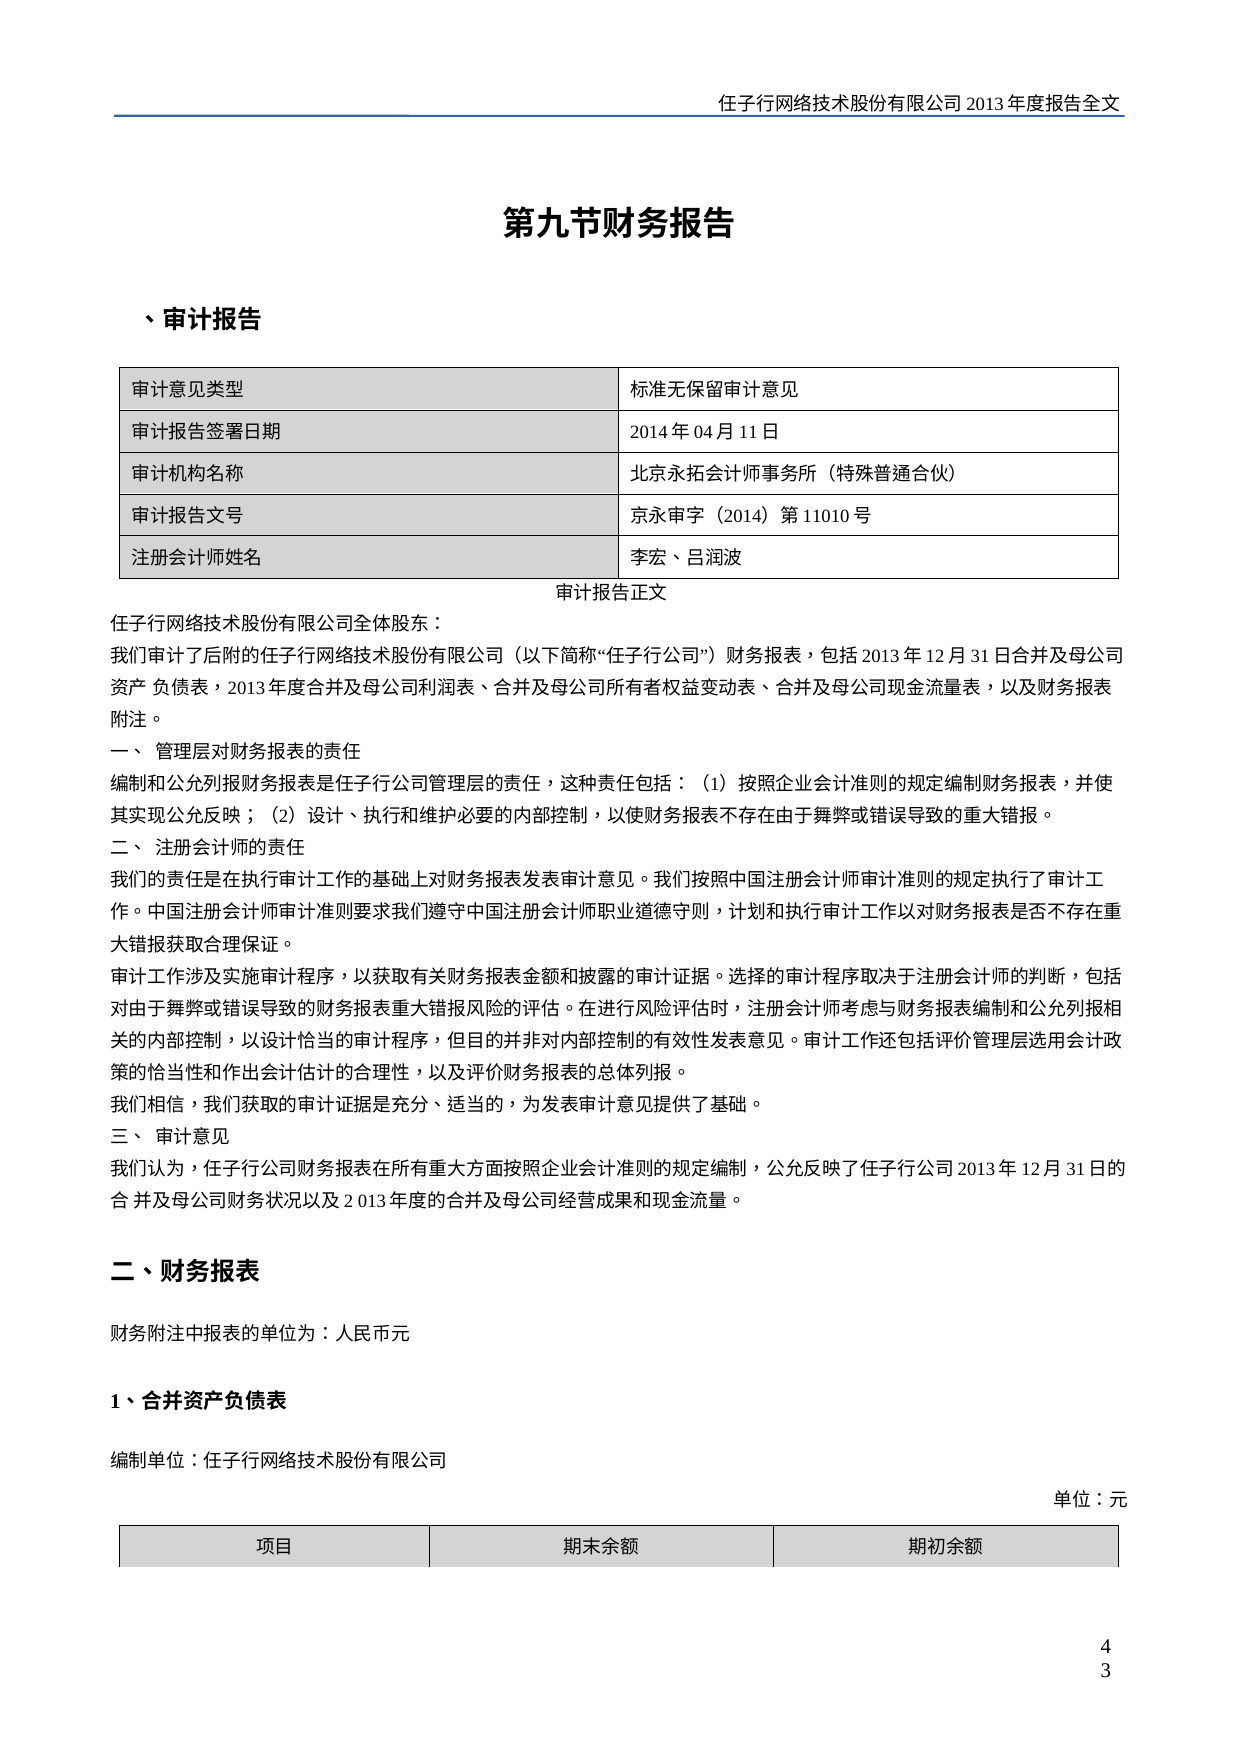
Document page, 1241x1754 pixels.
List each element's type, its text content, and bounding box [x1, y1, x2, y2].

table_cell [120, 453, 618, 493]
text 1、合并资产负债表 [110, 1387, 1128, 1415]
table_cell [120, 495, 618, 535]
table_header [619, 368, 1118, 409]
text 财务附注中报表的单位为：人民币元 [110, 1315, 1128, 1347]
text 审计工作涉及实施审计程序，以获取有关财务报表金额和披露的审计证据。选择的审计程序取决于注册会计师的判断，包括 对由于舞弊或错误导致的财务报表重大错报风险的评估。在进行风险评估时，注册会计师考虑与财务报表编制和公允列报相 关的内部控制，以设计恰当的审计程序，但目的并非对内部控制的有效性发表意见。审计工作还包括评价管理层选用会计政 策的恰当性和作出会计估计的合理性，以及评价财务报表的总体列报。 [110, 957, 1128, 1086]
text 我们的责任是在执行审计工作的基础上对财务报表发表审计意见。我们按照中国注册会计师审计准则的规定执行了审计工 作。中国注册会计师审计准则要求我们遵守中国注册会计师职业道德守则，计划和执行审计工作以对财务报表是否不存在重 大错报获取合理保证。 [110, 861, 1128, 957]
text 审计报告正文 [555, 579, 1128, 604]
text 第九节财务报告 [110, 200, 1128, 246]
text 我们相信，我们获取的审计证据是充分、适当的，为发表审计意见提供了基础。 [110, 1086, 1128, 1118]
text 一、 管理层对财务报表的责任 [110, 733, 1128, 765]
text 三、 审计意见 [110, 1118, 1128, 1150]
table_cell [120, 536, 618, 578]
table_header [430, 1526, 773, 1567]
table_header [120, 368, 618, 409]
text 单位：元 [110, 1487, 1128, 1512]
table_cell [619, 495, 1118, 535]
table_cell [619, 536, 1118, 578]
text 二、 注册会计师的责任 [110, 829, 1128, 861]
text 编制单位：任子行网络技术股份有限公司 [110, 1442, 1128, 1474]
text 二、财务报表 [110, 1254, 1128, 1288]
text 我们审计了后附的任子行网络技术股份有限公司（以下简称“任子行公司”）财务报表，包括2013年12月31日合并及母公司资产 负债表，2013年度合并及母公司利润表、合并及母公司所有者权益变动表、合并及母公司现金流量表，以及财务报表附注。 [110, 637, 1128, 733]
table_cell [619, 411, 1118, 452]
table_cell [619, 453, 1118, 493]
text 任子行网络技术股份有限公司全体股东： [110, 604, 1128, 637]
text 编制和公允列报财务报表是任子行公司管理层的责任，这种责任包括：（1）按照企业会计准则的规定编制财务报表，并使 其实现公允反映；（2）设计、执行和维护必要的内部控制，以使财务报表不存在由于舞弊或错误导致的重大错报。 [110, 765, 1128, 829]
text 、审计报告 [110, 302, 1128, 336]
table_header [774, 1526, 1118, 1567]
text 我们认为，任子行公司财务报表在所有重大方面按照企业会计准则的规定编制，公允反映了任子行公司2013年12月31日的合 并及母公司财务状况以及2 013年度的合并及母公司经营成果和现金流量。 [110, 1150, 1128, 1214]
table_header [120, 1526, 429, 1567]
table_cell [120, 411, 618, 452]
